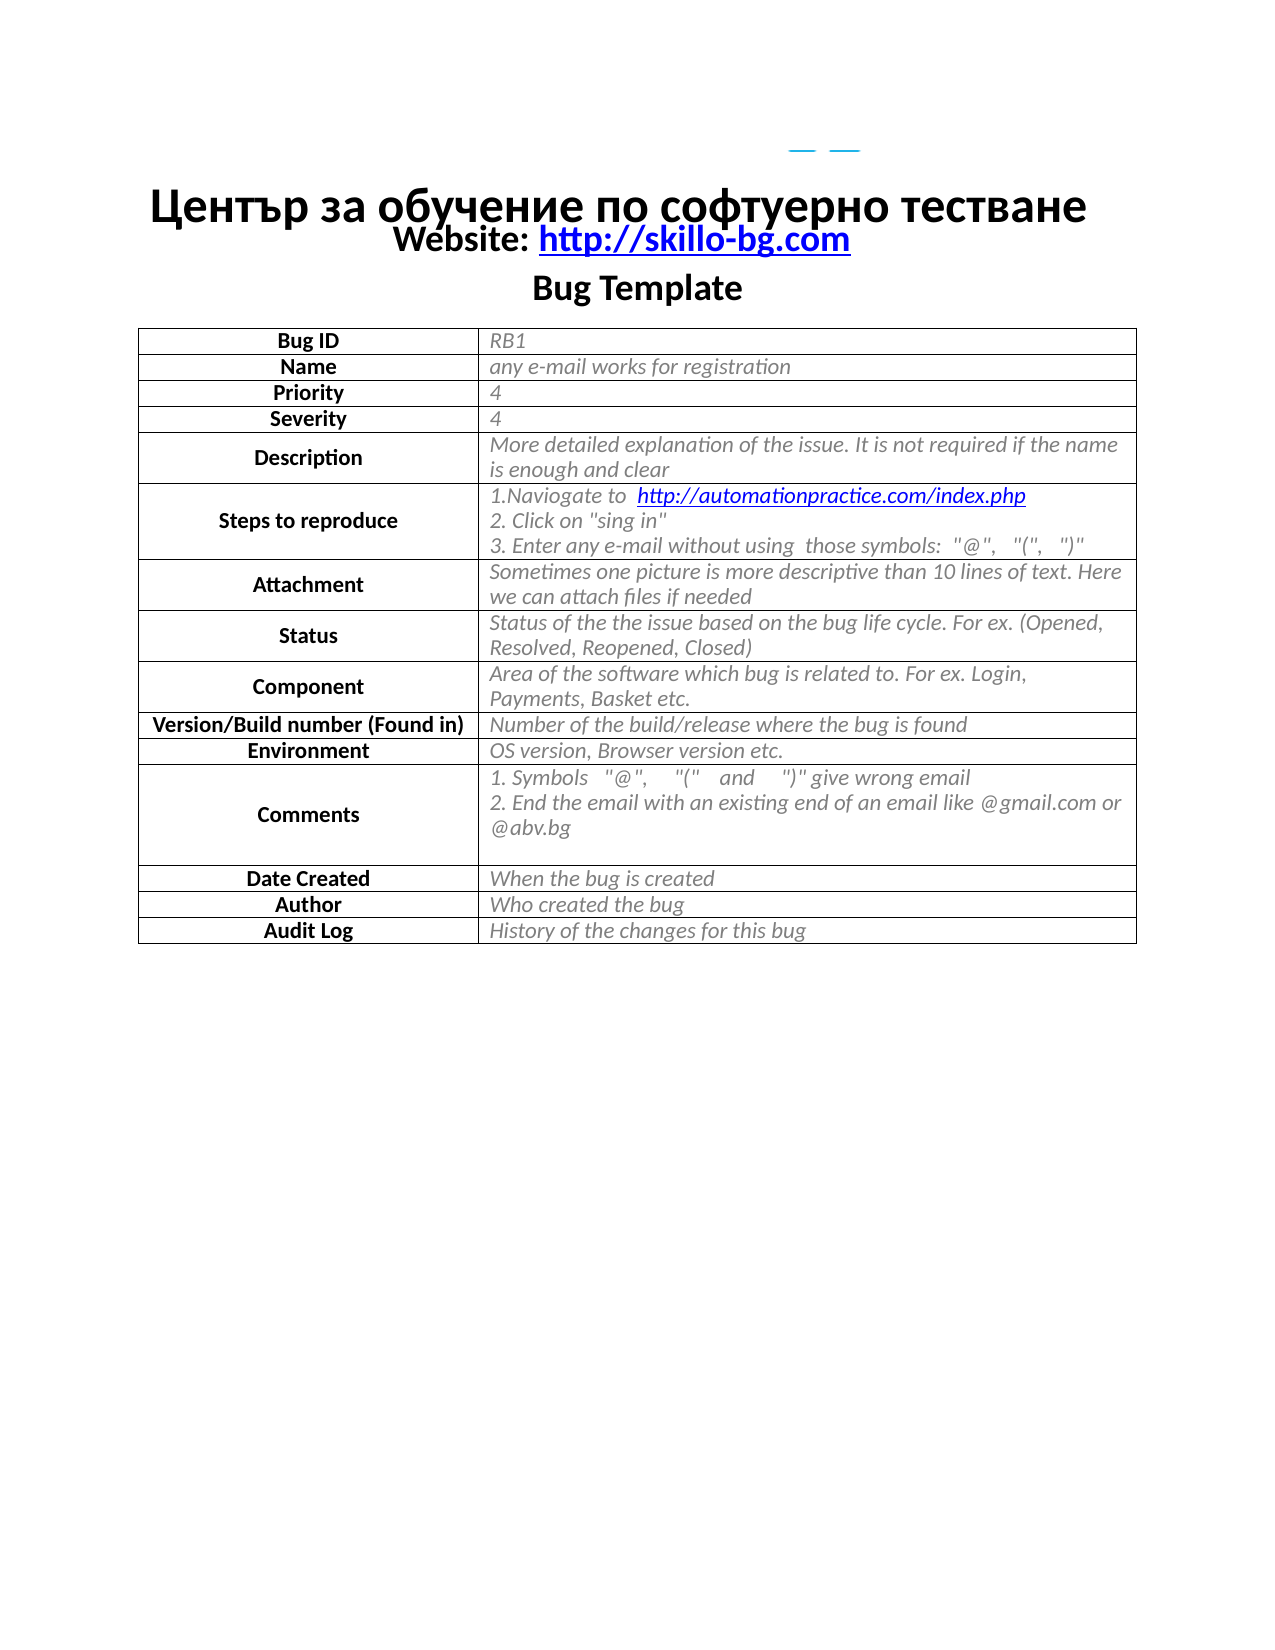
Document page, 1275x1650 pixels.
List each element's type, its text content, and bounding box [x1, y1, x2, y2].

table_cell Name [139, 355, 478, 379]
text Bug Template [150, 278, 1125, 307]
table_cell OS version, Browser version etc. [479, 739, 1136, 764]
table_cell Area of the software which bug is related to. For ex. Login, Payments, Basket etc. [479, 662, 1136, 712]
table_cell Status [139, 611, 478, 661]
table_cell Environment [139, 739, 478, 764]
table_cell Status of the the issue based on the bug life cycle. For ex. (Opened, Resolved, Reopened, Closed) [479, 611, 1136, 661]
table_cell Steps to reproduce [139, 484, 478, 559]
table_cell Date Created [139, 866, 478, 891]
table_cell Number of the build/release where the bug is found [479, 713, 1136, 738]
table_cell any e-mail works for registration [479, 355, 1136, 379]
table_cell 1.Naviogate to http://automationpractice.com/index.php 2. Click on "sing in" 3. Enter any e-mail without using those symbols: "@", "(", ")" [479, 484, 1136, 559]
table_cell Component [139, 662, 478, 712]
text Център за обучение по софтуерно тестване Website: http://skillo-bg.com [150, 199, 1125, 257]
table_cell Priority [139, 381, 478, 406]
table_cell Severity [139, 407, 478, 432]
table_cell Comments [139, 765, 478, 865]
table_cell Author [139, 892, 478, 917]
table_cell Who created the bug [479, 892, 1136, 917]
table_cell 4 [479, 407, 1136, 432]
table_cell Attachment [139, 560, 478, 610]
table_cell Audit Log [139, 918, 478, 943]
table_cell Version/Build number (Found in) [139, 713, 478, 738]
table_cell 4 [479, 381, 1136, 406]
table_cell 1. Symbols "@", "(" and ")" give wrong email 2. End the email with an existing end of an email like @gmail.com or @abv.bg [479, 765, 1136, 865]
table_cell More detailed explanation of the issue. It is not required if the name is enough and clear [479, 433, 1136, 483]
table_header RB1 [479, 329, 1136, 353]
table_header Bug ID [139, 329, 478, 353]
table_cell Sometimes one picture is more descriptive than 10 lines of text. Here we can attach files if needed [479, 560, 1136, 610]
table_cell Description [139, 433, 478, 483]
table_cell When the bug is created [479, 866, 1136, 891]
table_cell History of the changes for this bug [479, 918, 1136, 943]
